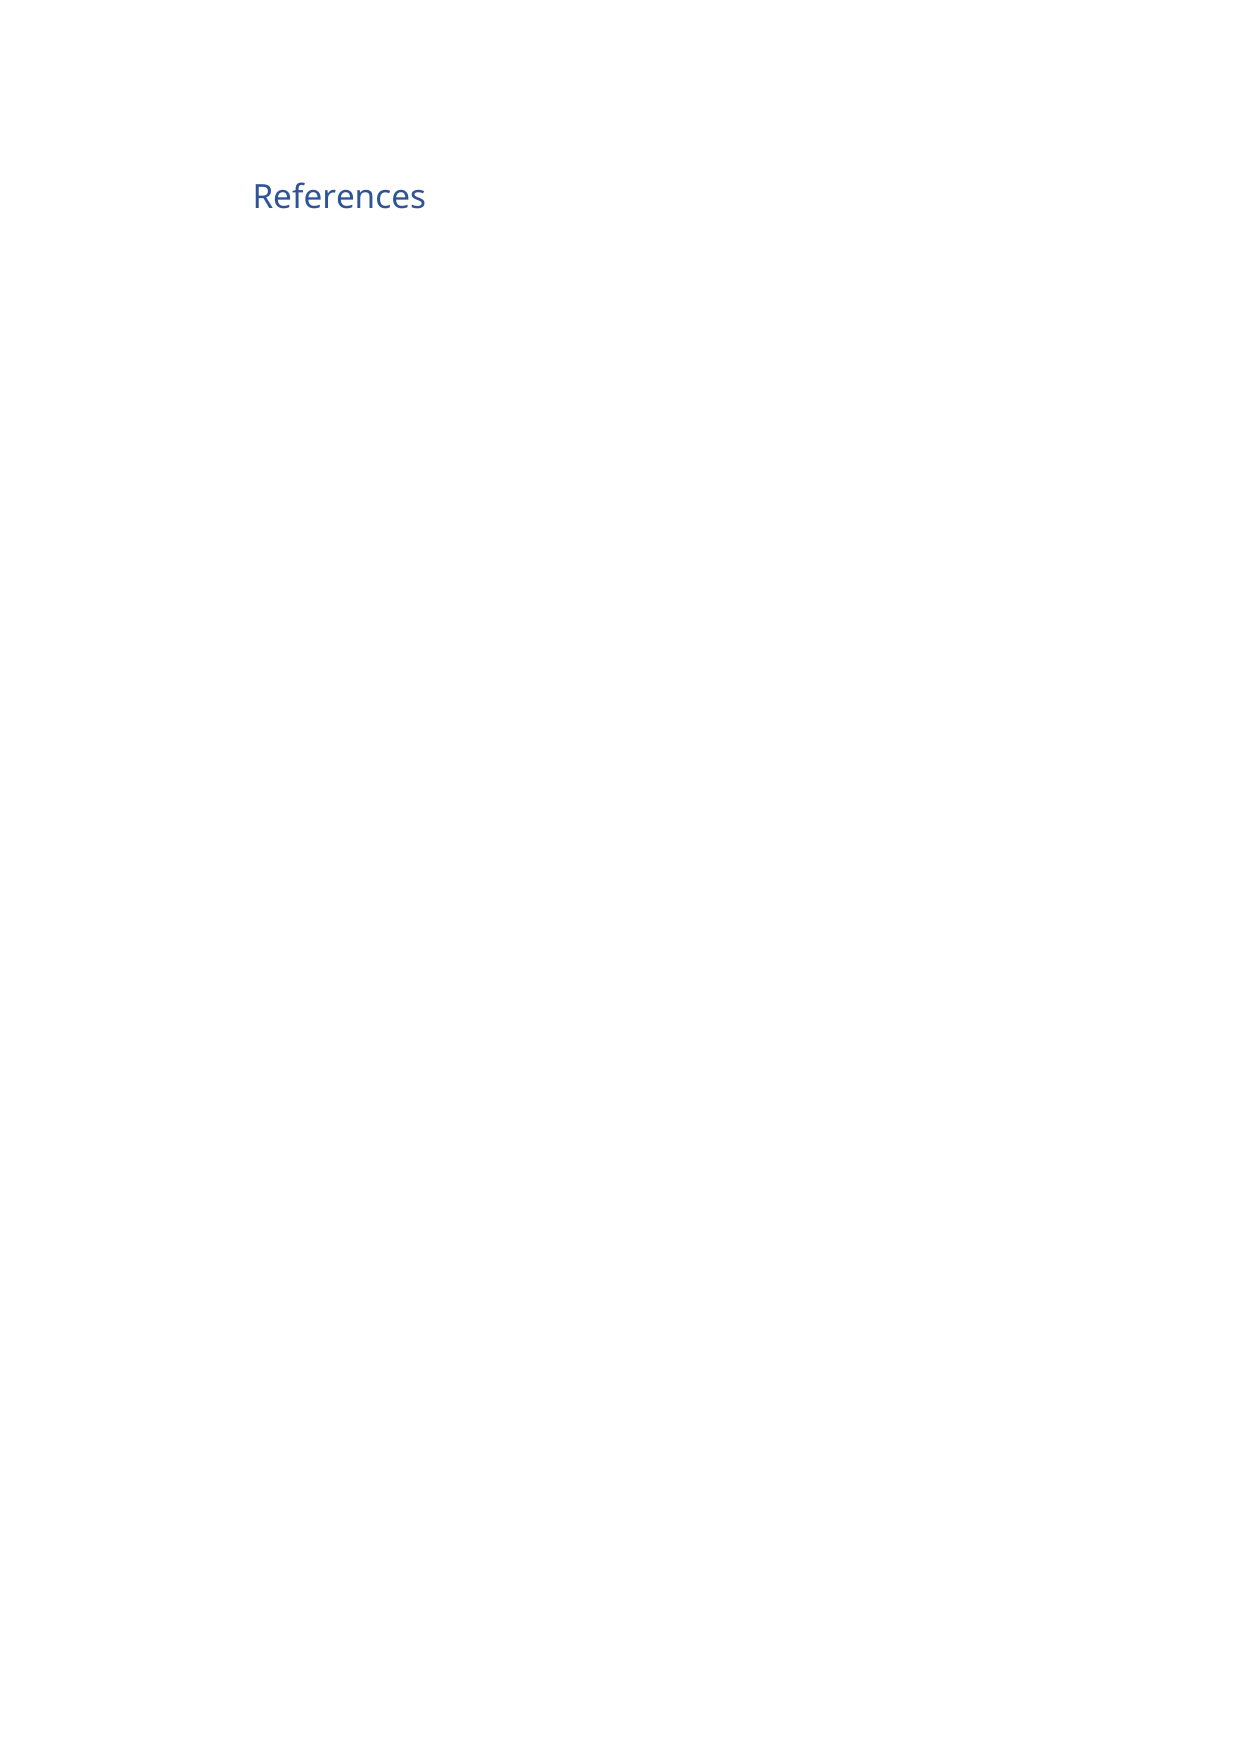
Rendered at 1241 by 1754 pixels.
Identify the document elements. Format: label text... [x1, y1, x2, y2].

subtitle References [177, 173, 1063, 218]
